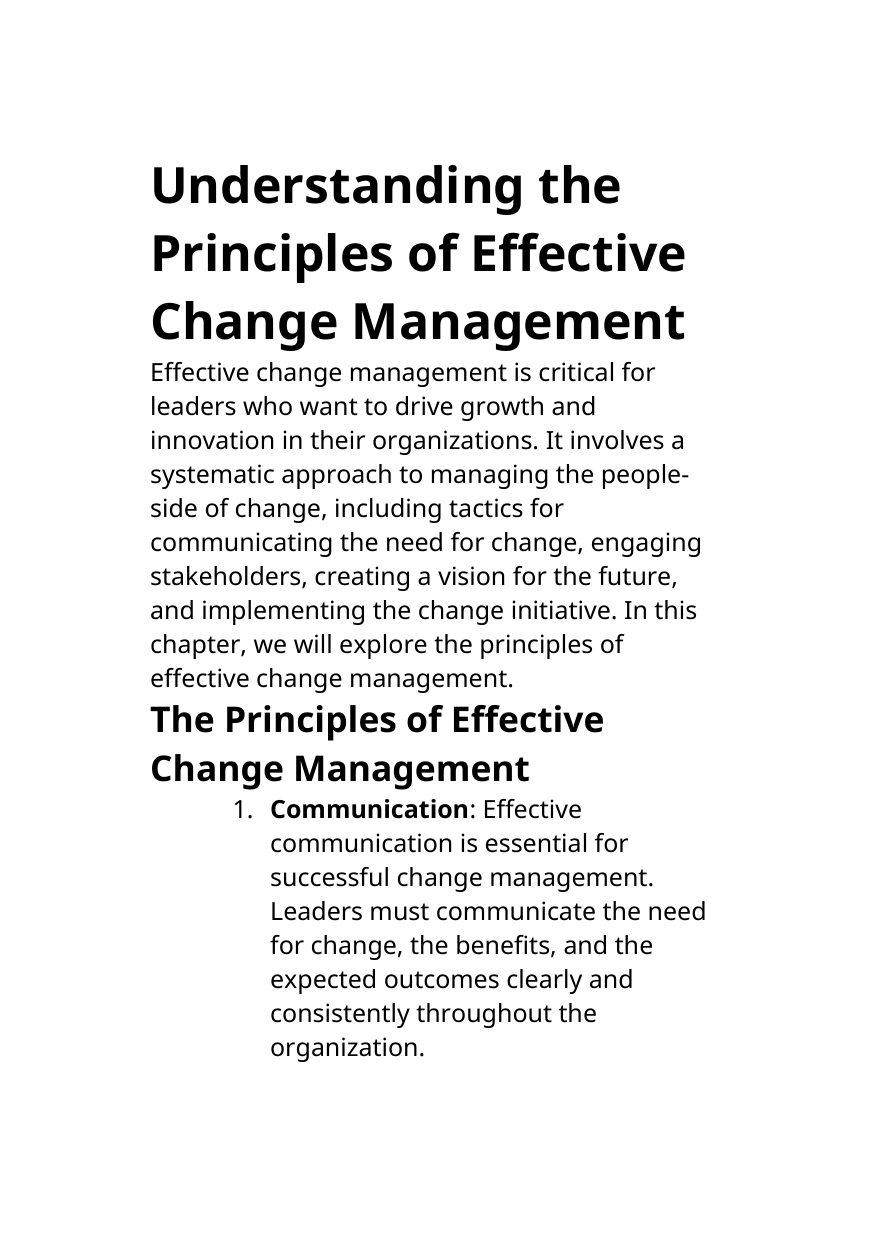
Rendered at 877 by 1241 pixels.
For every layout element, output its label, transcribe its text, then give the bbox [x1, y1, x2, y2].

list Communication: Effective communication is essential for successful change management. Leaders must communicate the need for change, the benefits, and the expected outcomes clearly and consistently throughout the organization. [232, 791, 727, 1064]
text Effective change management is critical for leaders who want to drive growth and innovation in their organizations. It involves a systematic approach to managing the people-side of change, including tactics for communicating the need for change, engaging stakeholders, creating a vision for the future, and implementing the change initiative. In this chapter, we will explore the principles of effective change management. [150, 354, 727, 695]
subtitle The Principles of Effective Change Management [150, 695, 727, 791]
subtitle Understanding the Principles of Effective Change Management [150, 150, 727, 354]
